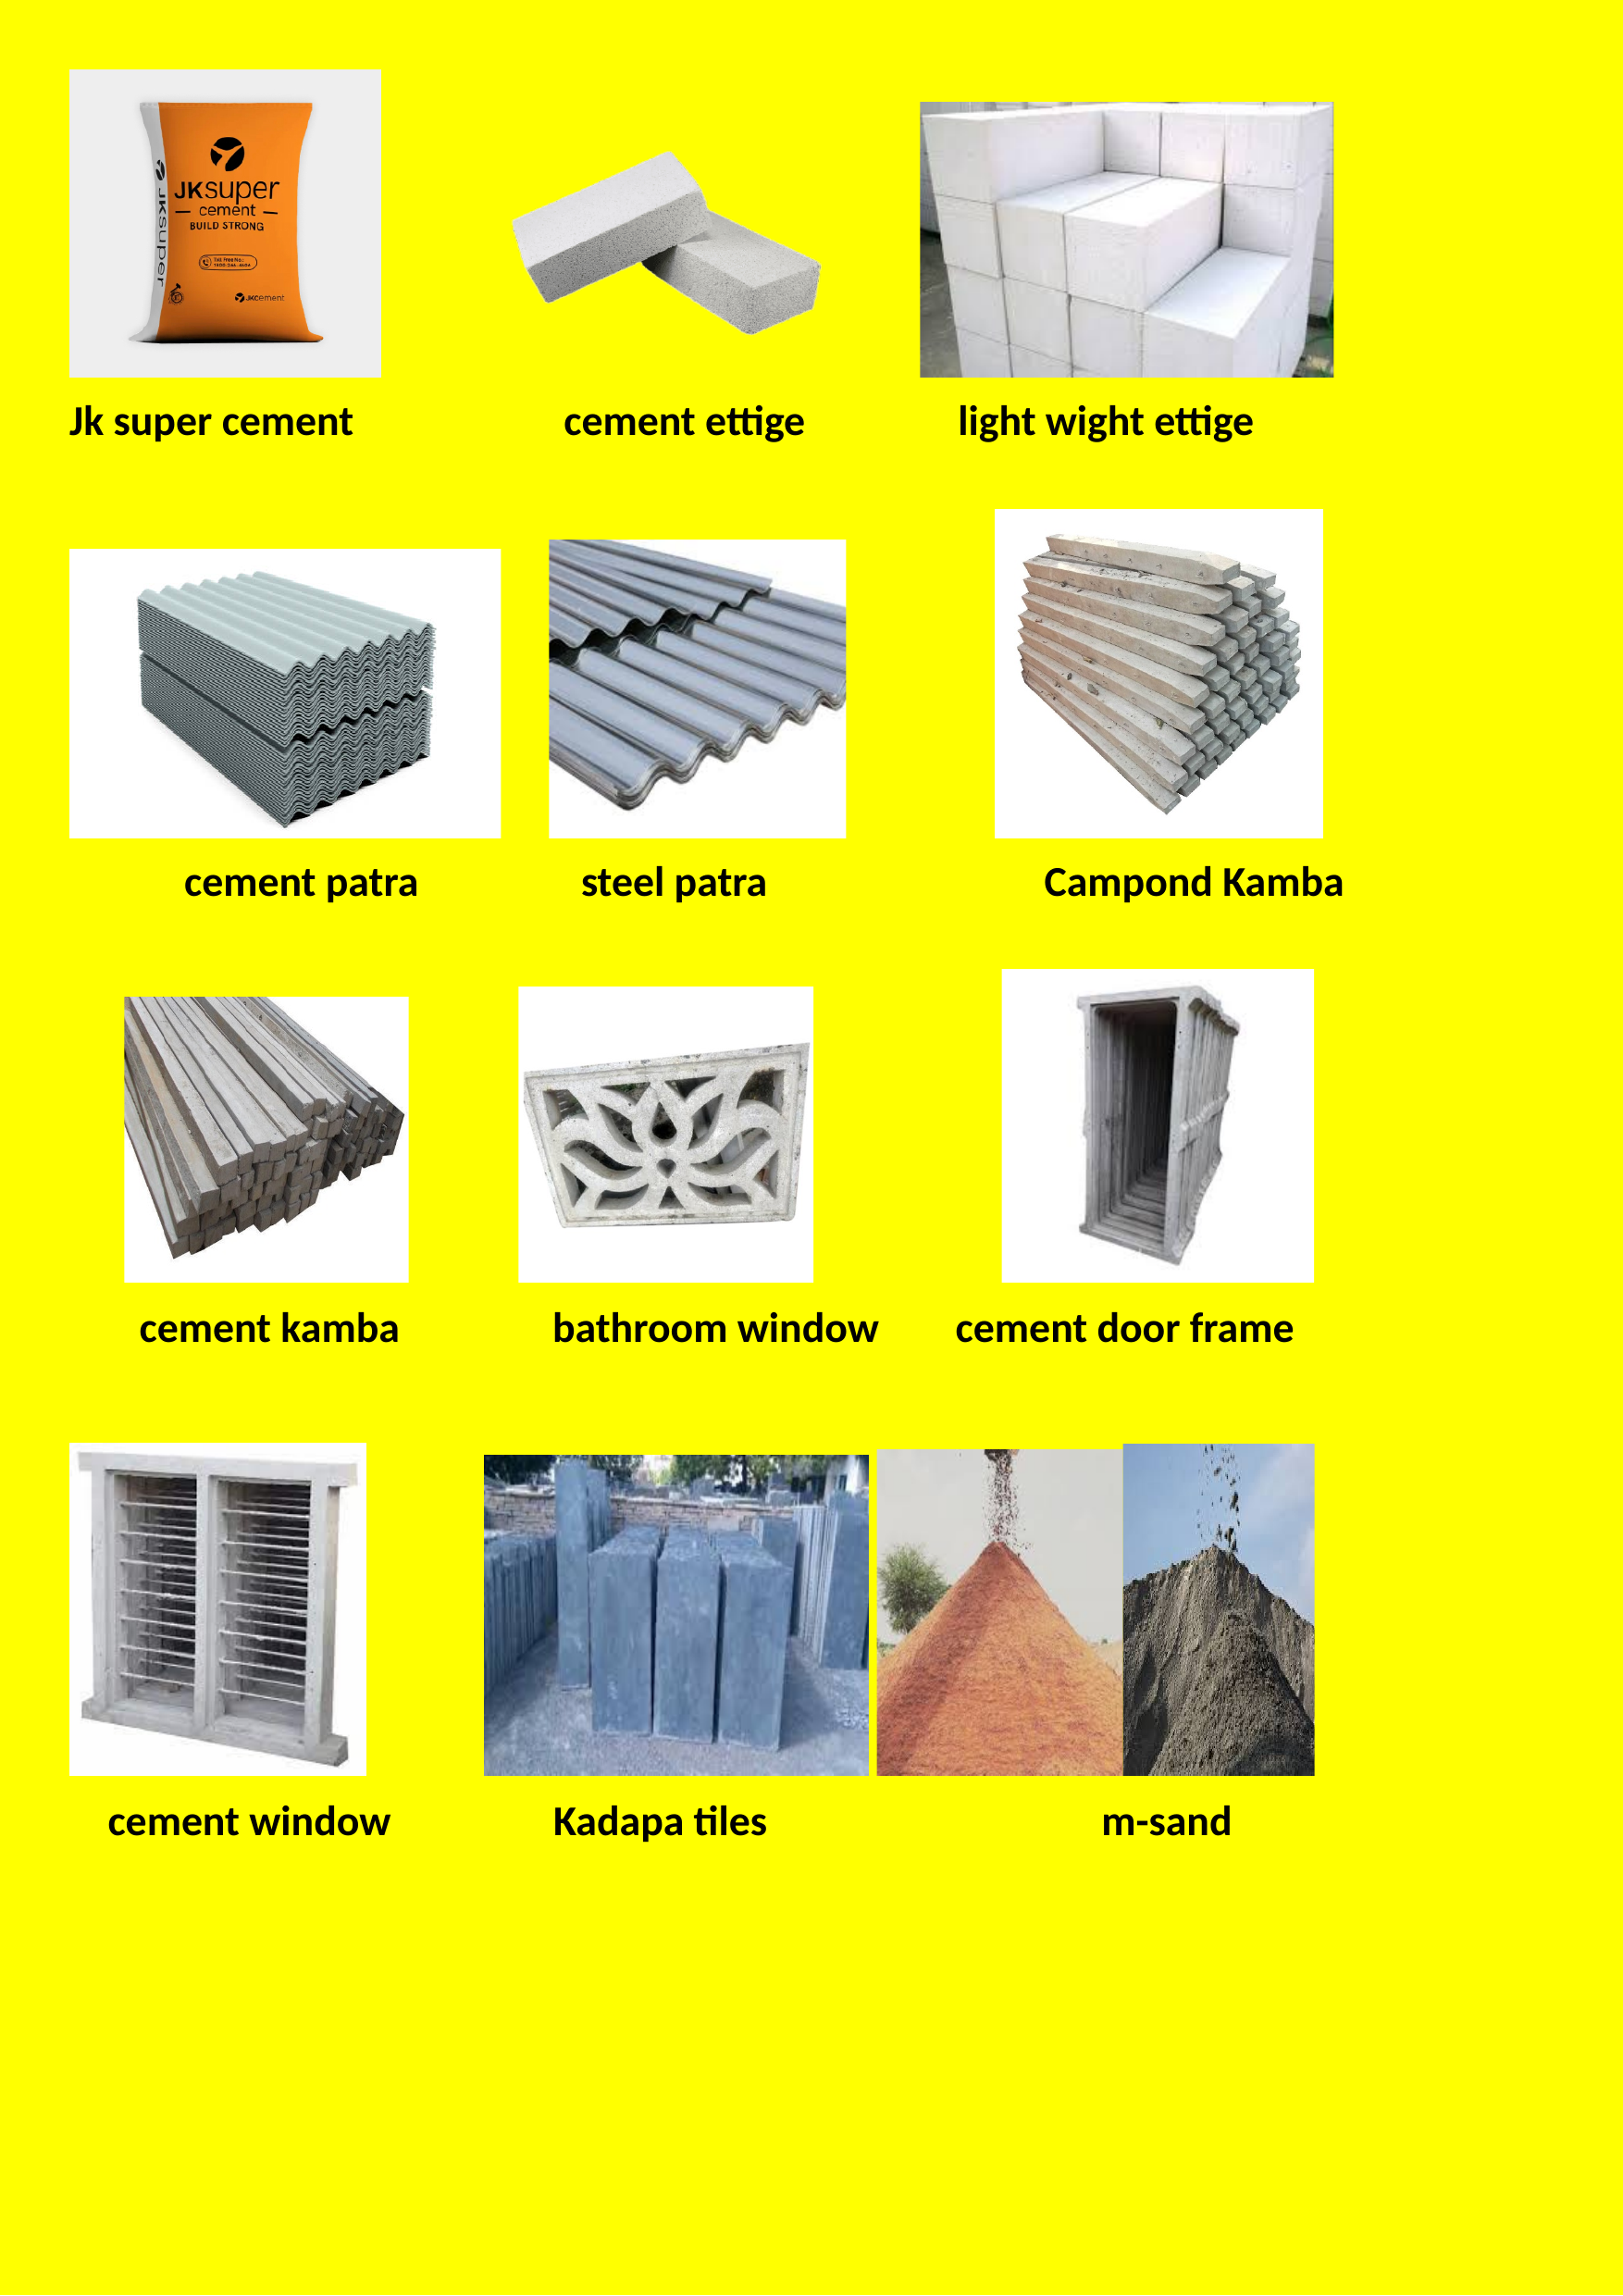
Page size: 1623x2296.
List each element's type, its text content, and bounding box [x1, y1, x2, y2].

text cement kamba bathroom window cement door frame [69, 1301, 1554, 1353]
picture [995, 509, 1323, 838]
text cement window Kadapa tiles m-sand [69, 1794, 1554, 1846]
picture [69, 549, 502, 838]
picture [69, 1443, 366, 1776]
picture [124, 997, 409, 1283]
picture [484, 1455, 869, 1776]
picture [920, 102, 1334, 378]
picture [518, 987, 814, 1283]
text Jk super cement cement ettige light wight ettige [69, 394, 1554, 446]
text cement patra steel patra Campond Kamba [69, 855, 1554, 907]
picture [876, 1444, 1315, 1776]
picture [549, 540, 847, 838]
picture [463, 107, 868, 378]
picture [69, 69, 381, 378]
picture [1001, 969, 1315, 1283]
